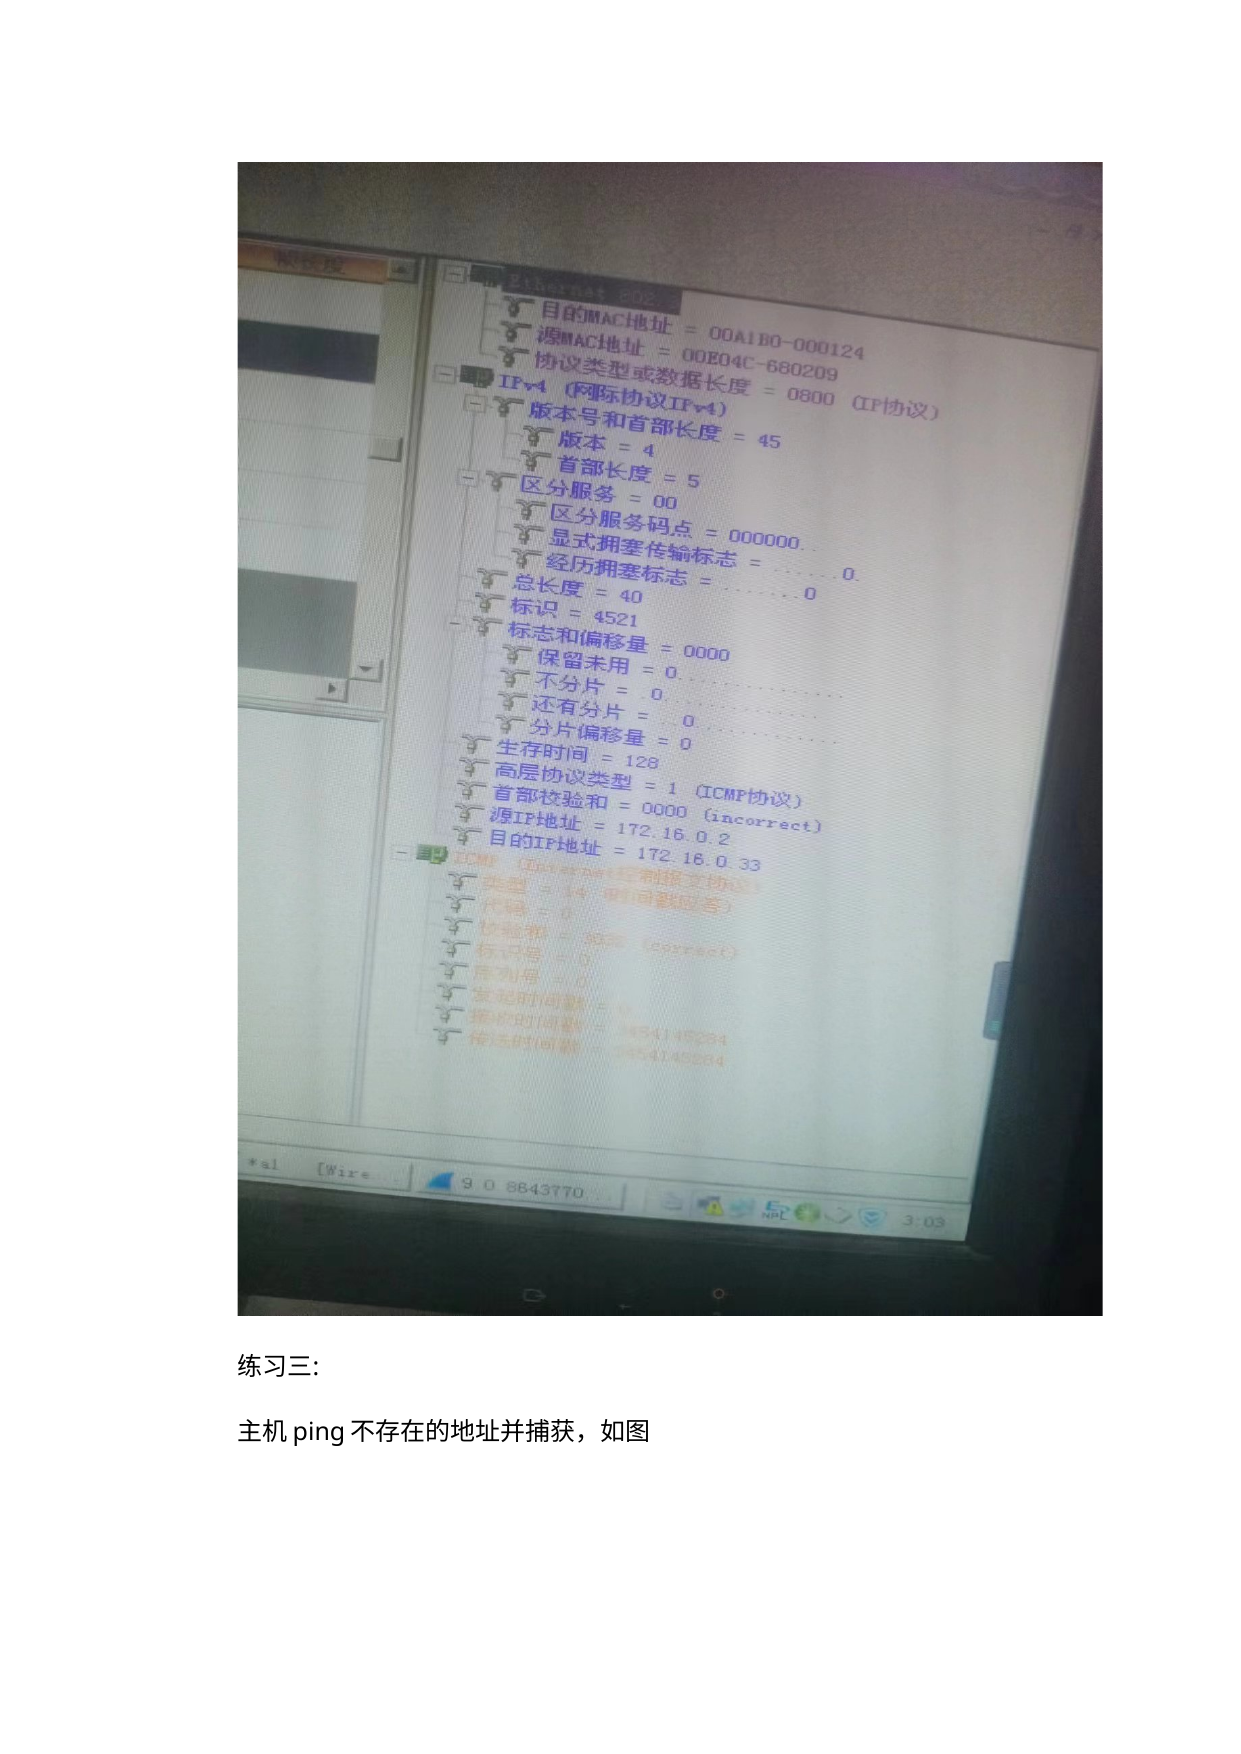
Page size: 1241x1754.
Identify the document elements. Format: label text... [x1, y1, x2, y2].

picture [237, 162, 1103, 1316]
text 练习三: [187, 1332, 1053, 1397]
text 主机ping不存在的地址并捕获，如图 [187, 1397, 1053, 1462]
